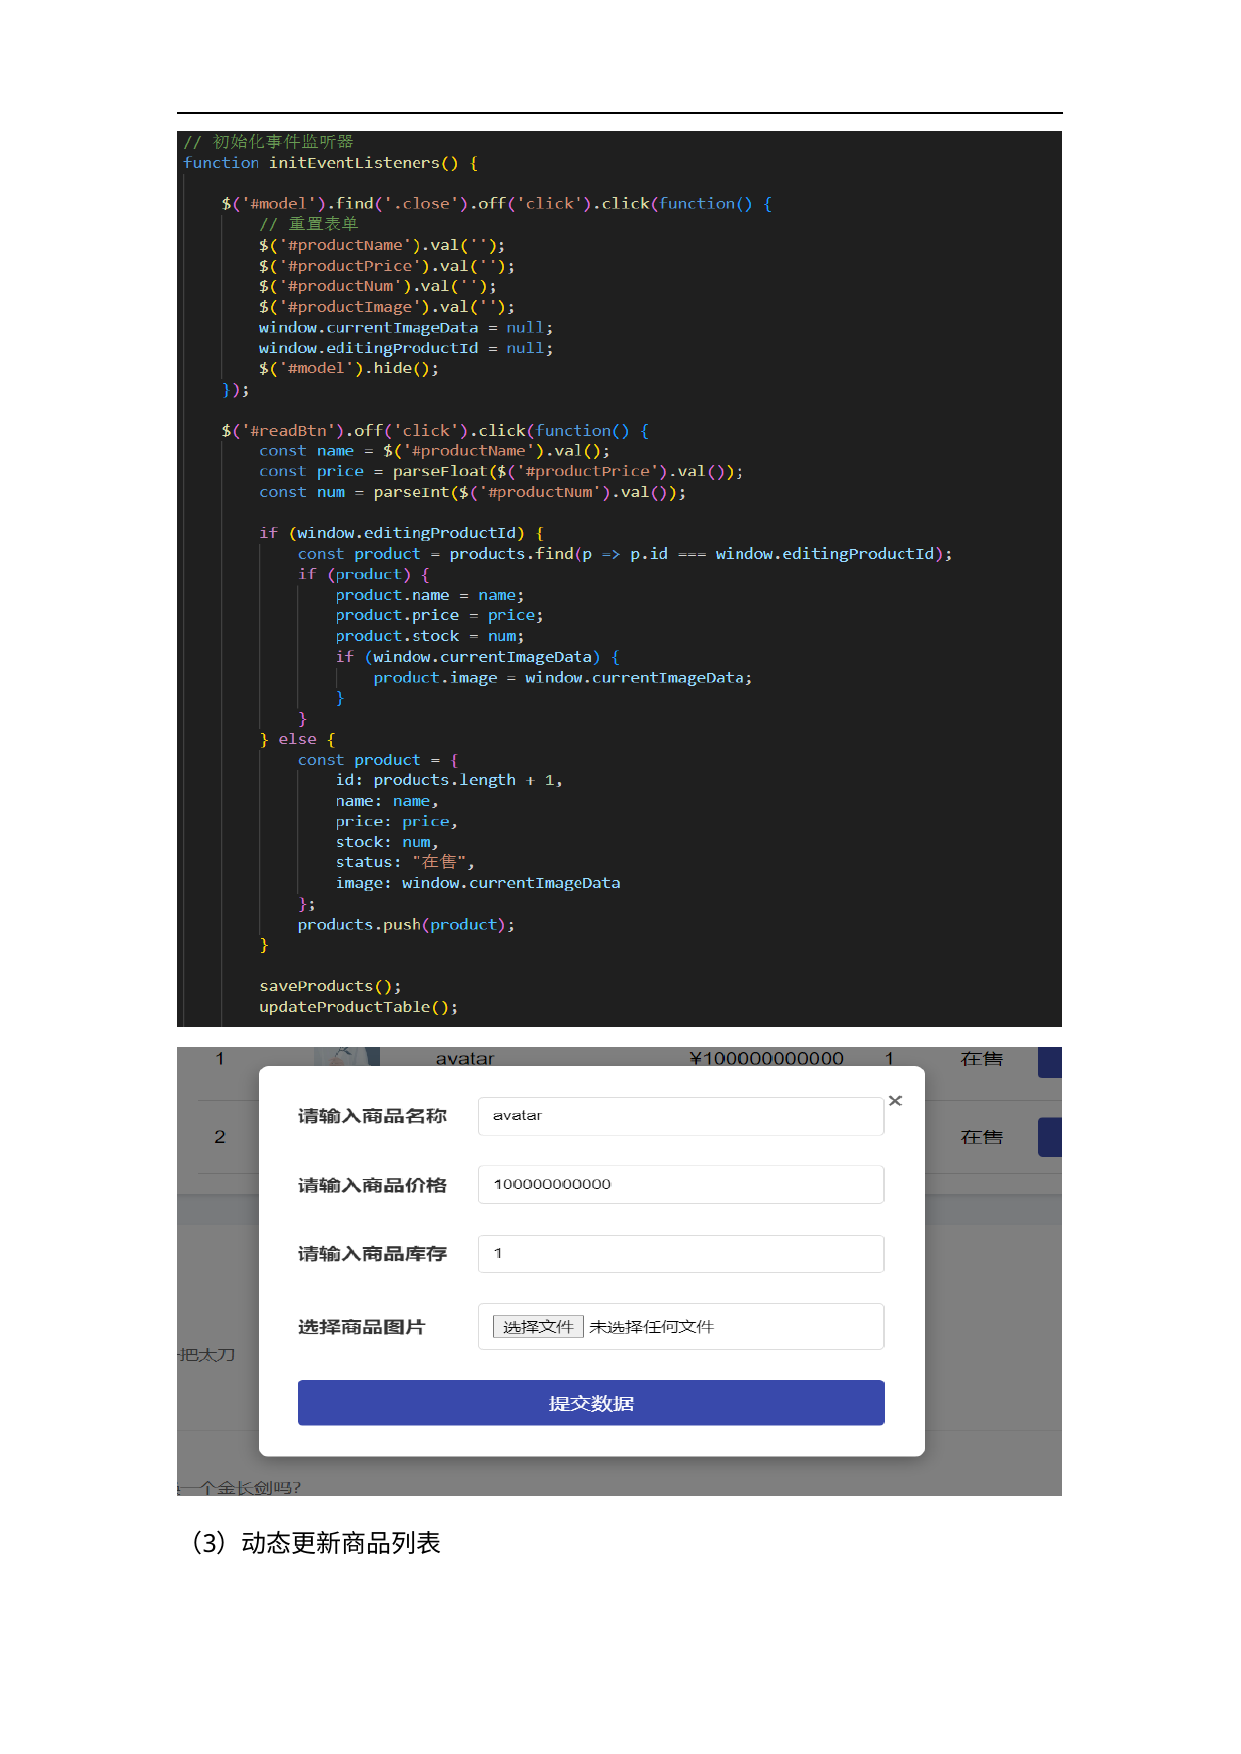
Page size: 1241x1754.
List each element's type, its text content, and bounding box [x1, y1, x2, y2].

picture [177, 131, 1062, 1027]
text （3）动态更新商品列表 [177, 1509, 1063, 1574]
picture [177, 1047, 1062, 1496]
